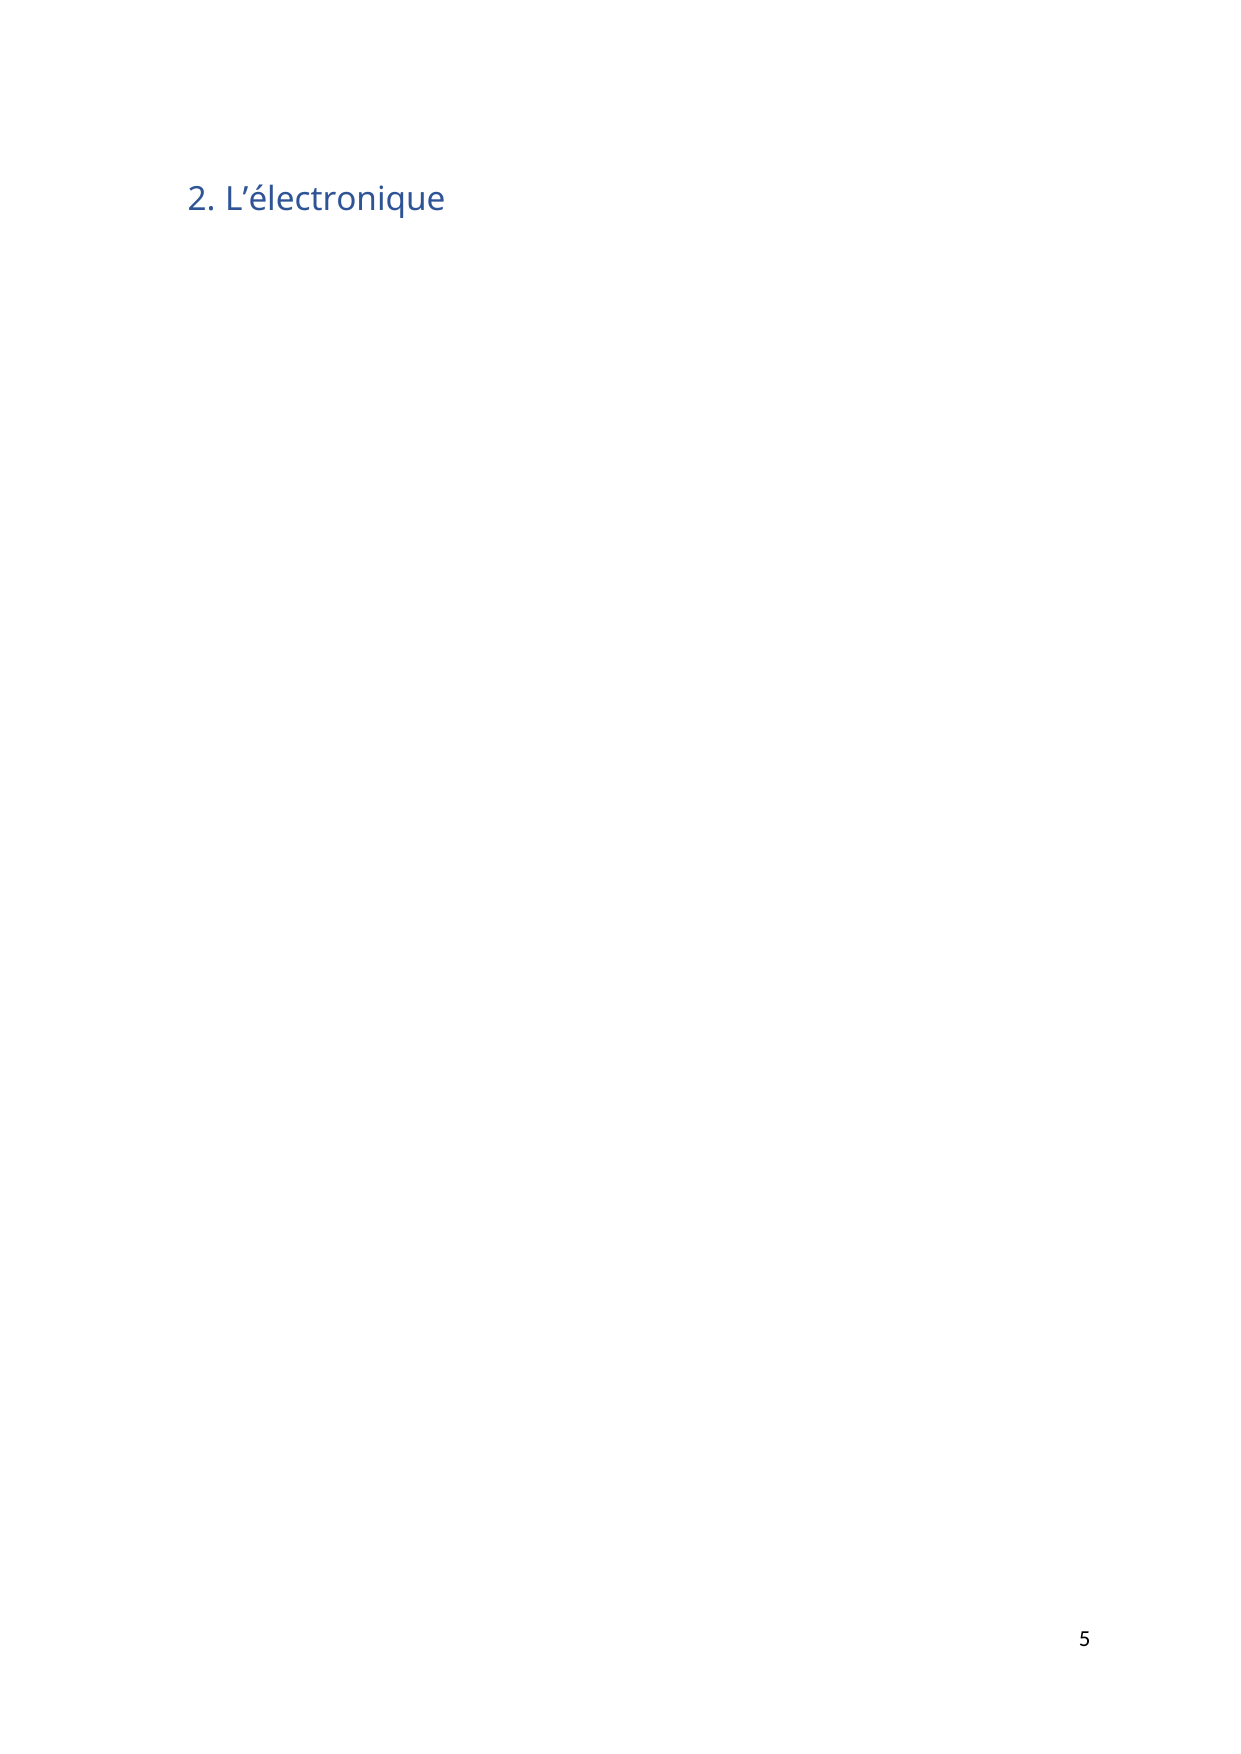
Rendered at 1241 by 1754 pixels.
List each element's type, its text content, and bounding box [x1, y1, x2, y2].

subtitle L’électronique [187, 175, 1090, 220]
